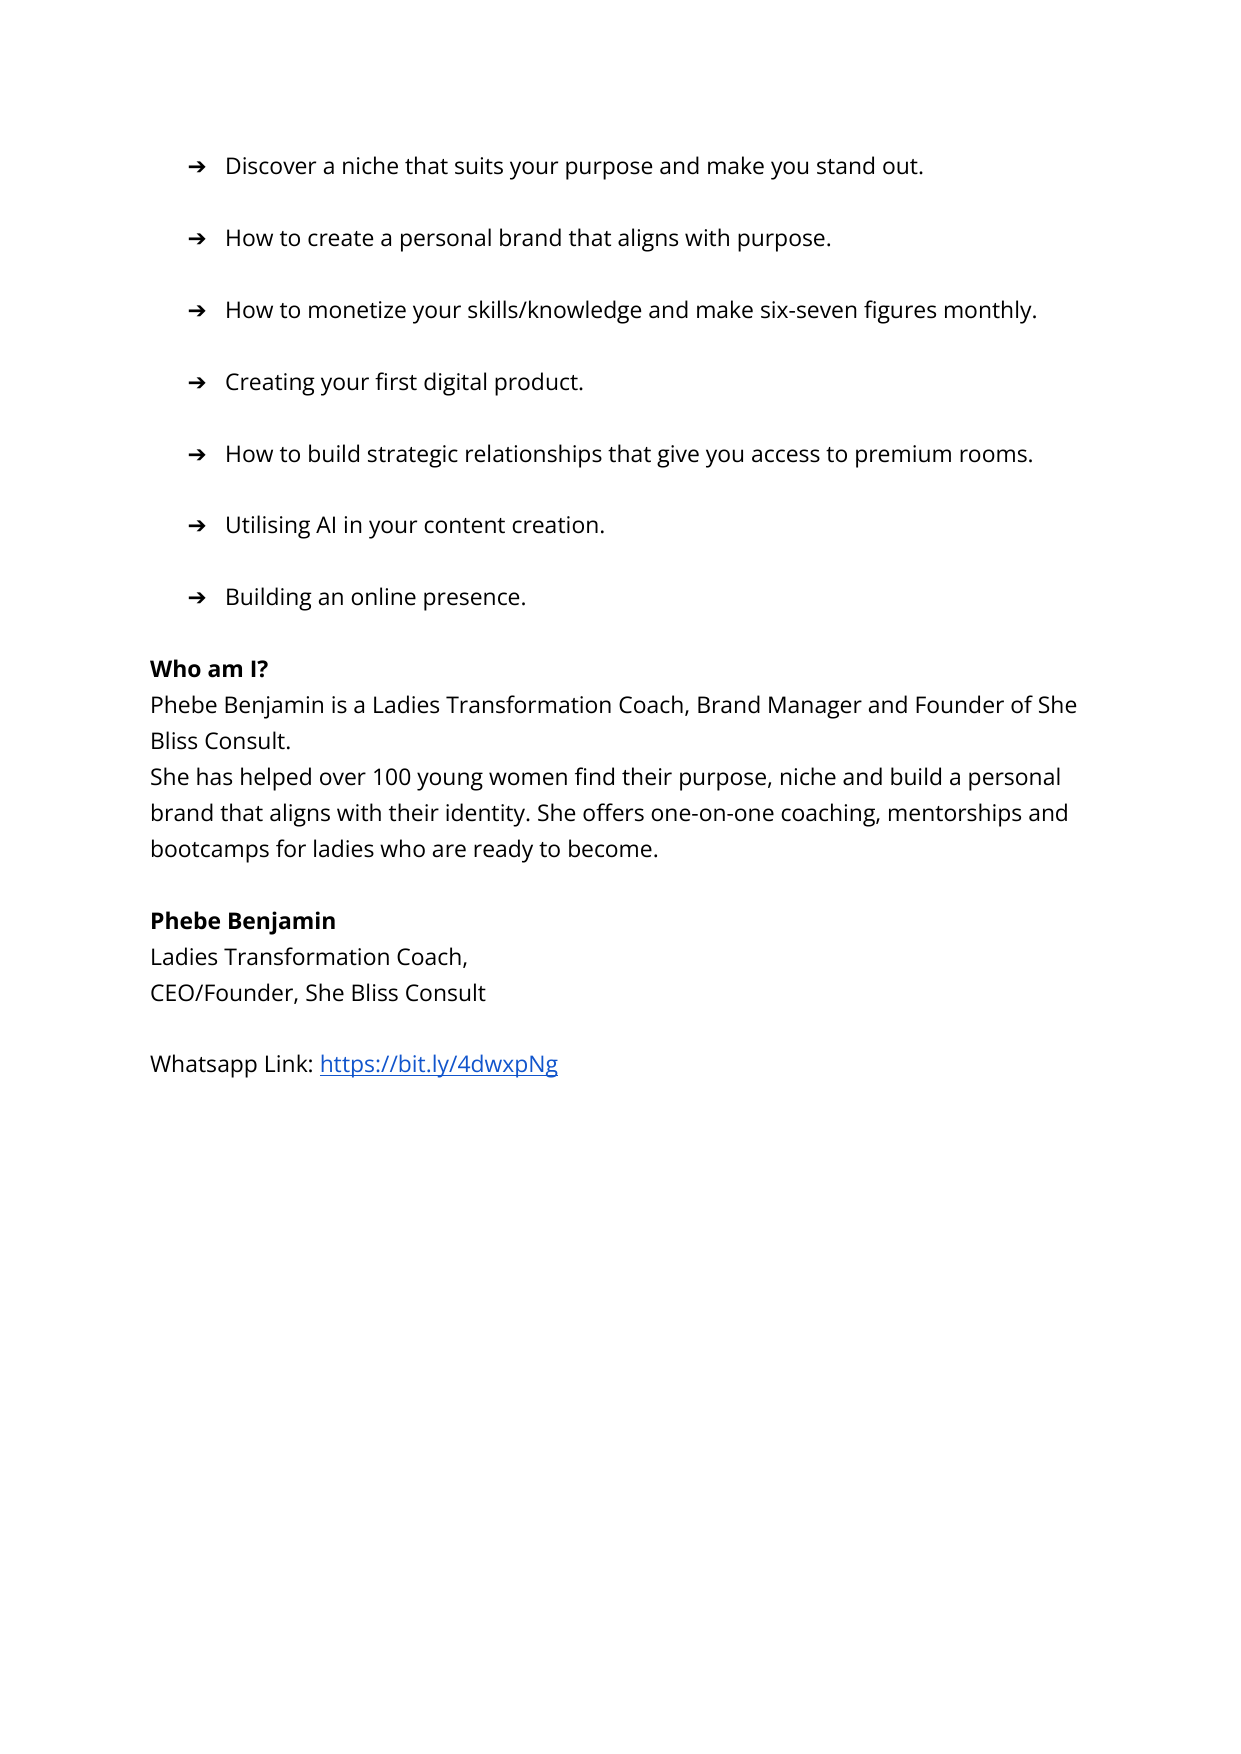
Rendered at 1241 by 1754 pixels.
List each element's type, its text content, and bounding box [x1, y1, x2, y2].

list How to create a personal brand that aligns with purpose. [187, 222, 1090, 253]
list Building an online presence. [187, 581, 1090, 612]
text She has helped over 100 young women find their purpose, niche and build a personal brand that aligns with their identity. She offers one-on-one coaching, mentorships and bootcamps for ladies who are ready to become. [150, 761, 1090, 864]
text Who am I? [150, 653, 1090, 684]
text CEO/Founder, She Bliss Consult [150, 977, 1090, 1008]
list How to build strategic relationships that give you access to premium rooms. [187, 437, 1090, 469]
text Ladies Transformation Coach, [150, 941, 1090, 972]
list Utilising AI in your content creation. [187, 509, 1090, 541]
text Phebe Benjamin [150, 905, 1090, 936]
list Creating your first digital product. [187, 366, 1090, 397]
list Discover a niche that suits your purpose and make you stand out. [187, 150, 1090, 181]
text Whatsapp Link: https://bit.ly/4dwxpNg [150, 1048, 1090, 1080]
text Phebe Benjamin is a Ladies Transformation Coach, Brand Manager and Founder of She Bliss Consult. [150, 689, 1090, 756]
list How to monetize your skills/knowledge and make six-seven figures monthly. [187, 294, 1090, 325]
